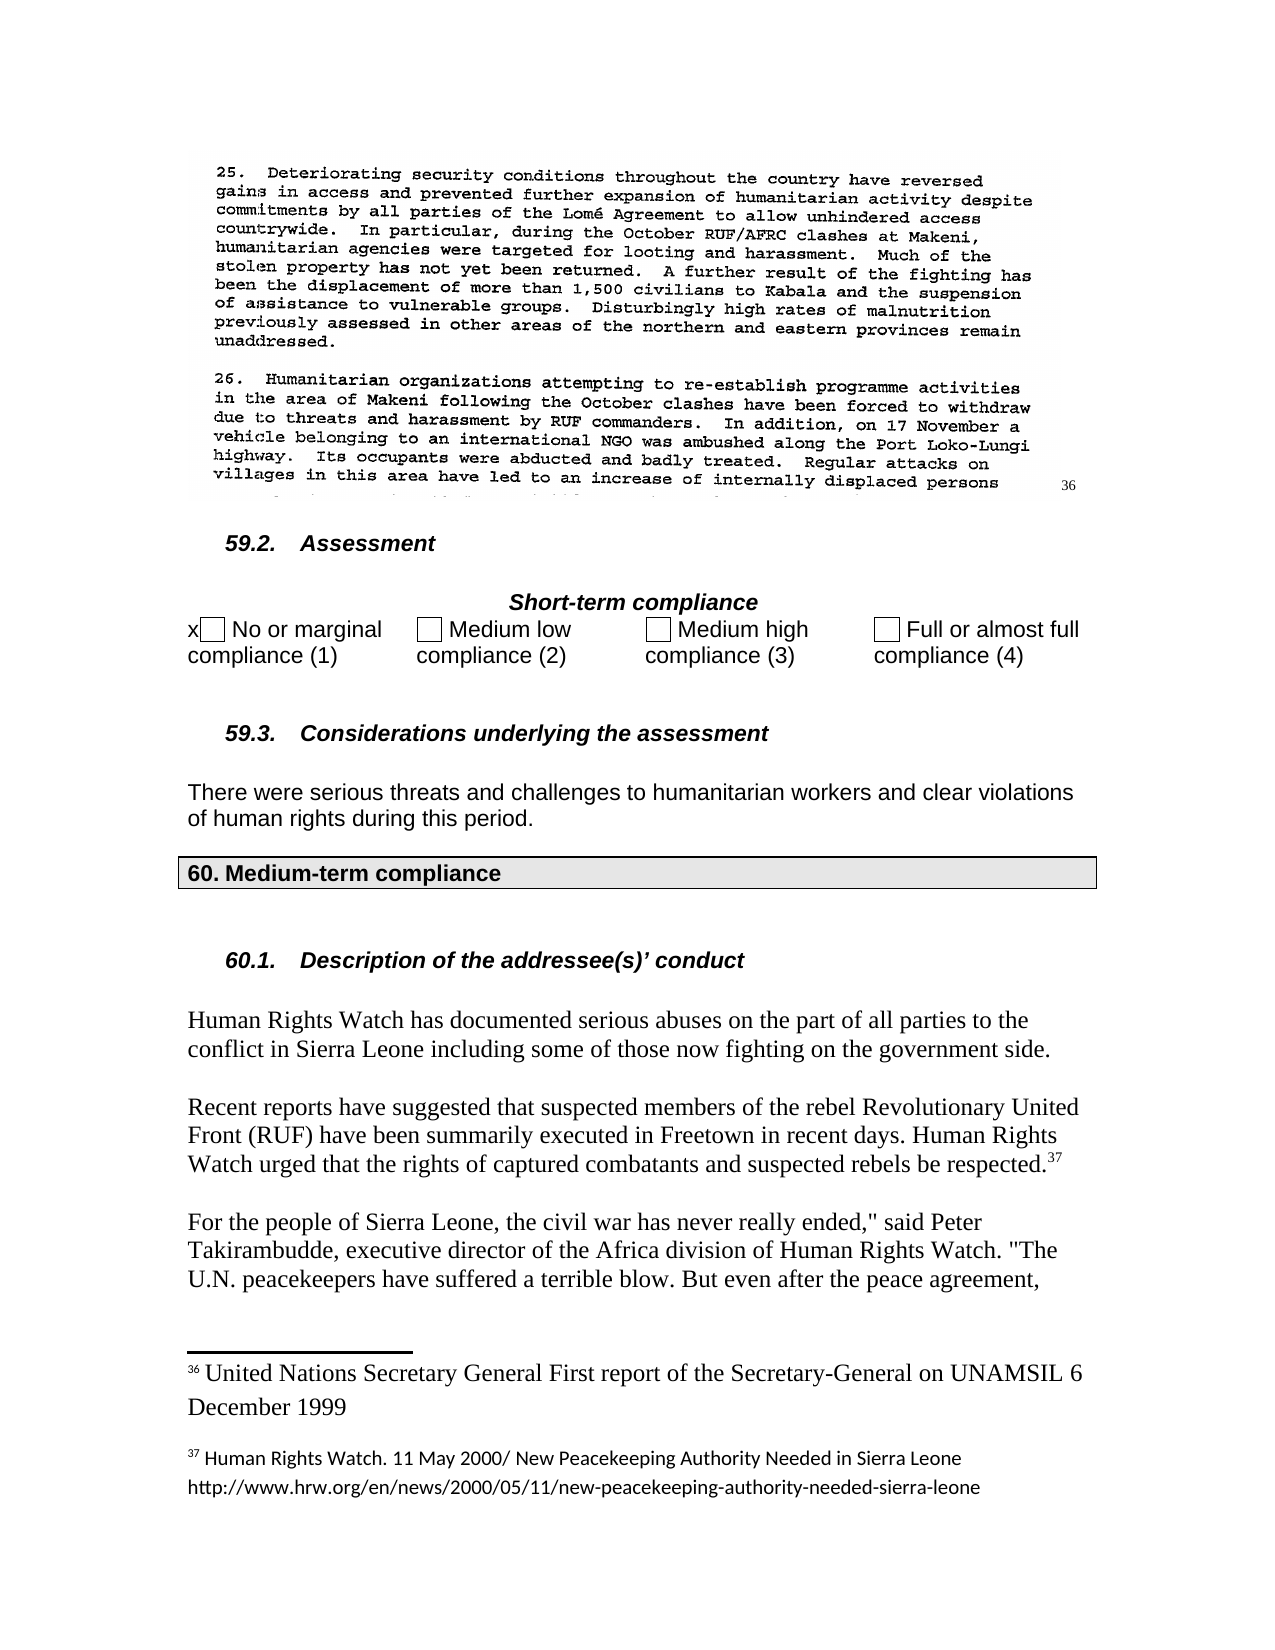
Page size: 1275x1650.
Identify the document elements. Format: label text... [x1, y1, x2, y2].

table_cell Medium high compliance (3) [634, 616, 862, 668]
table_header Short-term compliance [176, 589, 1091, 616]
text There were serious threats and challenges to humanitarian workers and clear violations of human rights during this period. [187, 779, 1087, 831]
subtitle Considerations underlying the assessment [225, 720, 1087, 746]
table_cell Full or almost full compliance (4) [862, 616, 1091, 668]
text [187, 1207, 1087, 1293]
subtitle Description of the addressee(s)’ conduct [225, 947, 1087, 973]
table_cell x No or marginal compliance (1) [176, 616, 405, 668]
subtitle Assessment [225, 530, 1087, 557]
table_cell Medium low compliance (2) [405, 616, 633, 668]
text Human Rights Watch has documented serious abuses on the part of all parties to the conflict in Sierra Leone including some of those now fighting on the government side. Recent reports have suggested that suspected members of the rebel Revolutionary United Front (RUF) have been summarily executed in Freetown in recent days. Human Rights Watch urged that the rights of captured combatants and suspected rebels be respected. [187, 1006, 1087, 1178]
subtitle Medium-term compliance [179, 858, 1096, 888]
